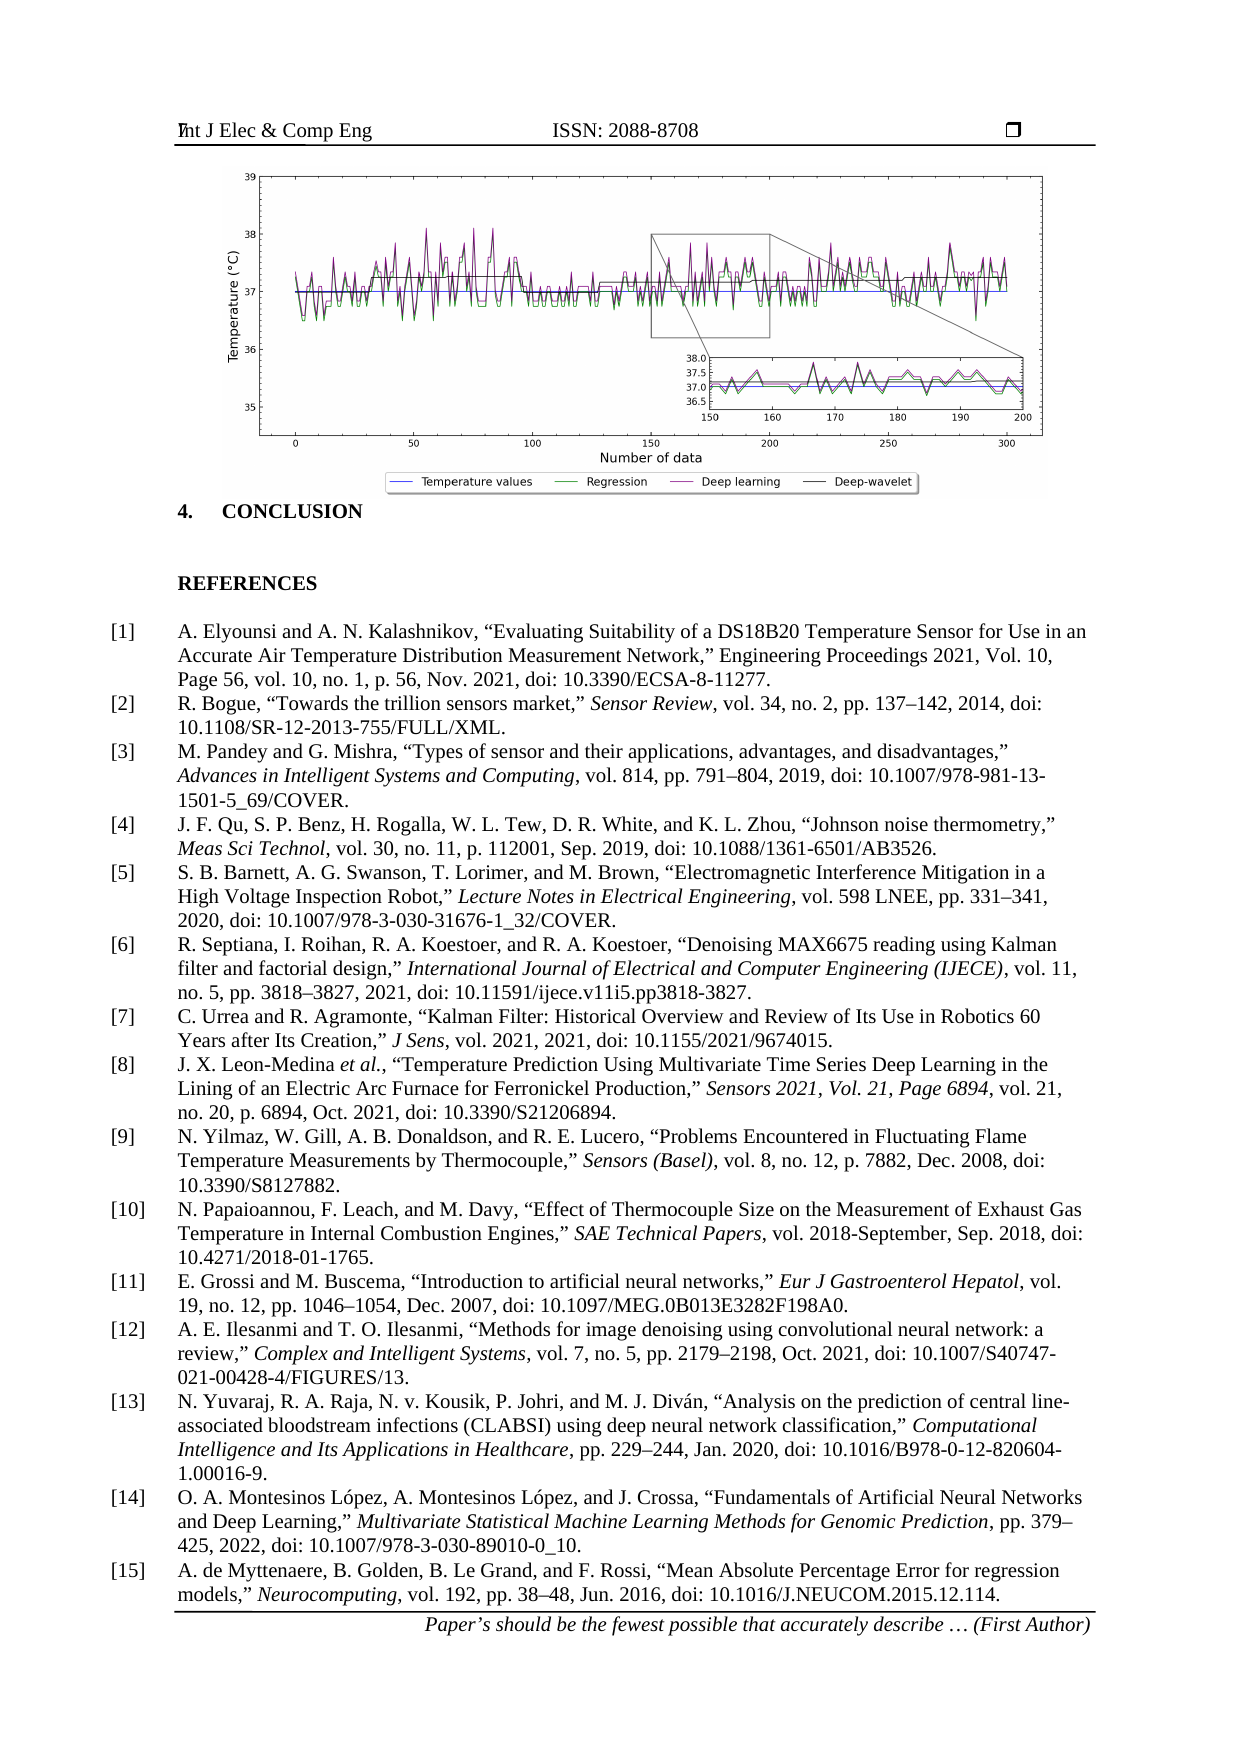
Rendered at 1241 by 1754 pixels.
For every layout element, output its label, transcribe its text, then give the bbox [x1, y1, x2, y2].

text REFERENCES [177, 571, 1092, 595]
list CONCLUSION [177, 499, 1092, 523]
picture [221, 166, 1049, 499]
